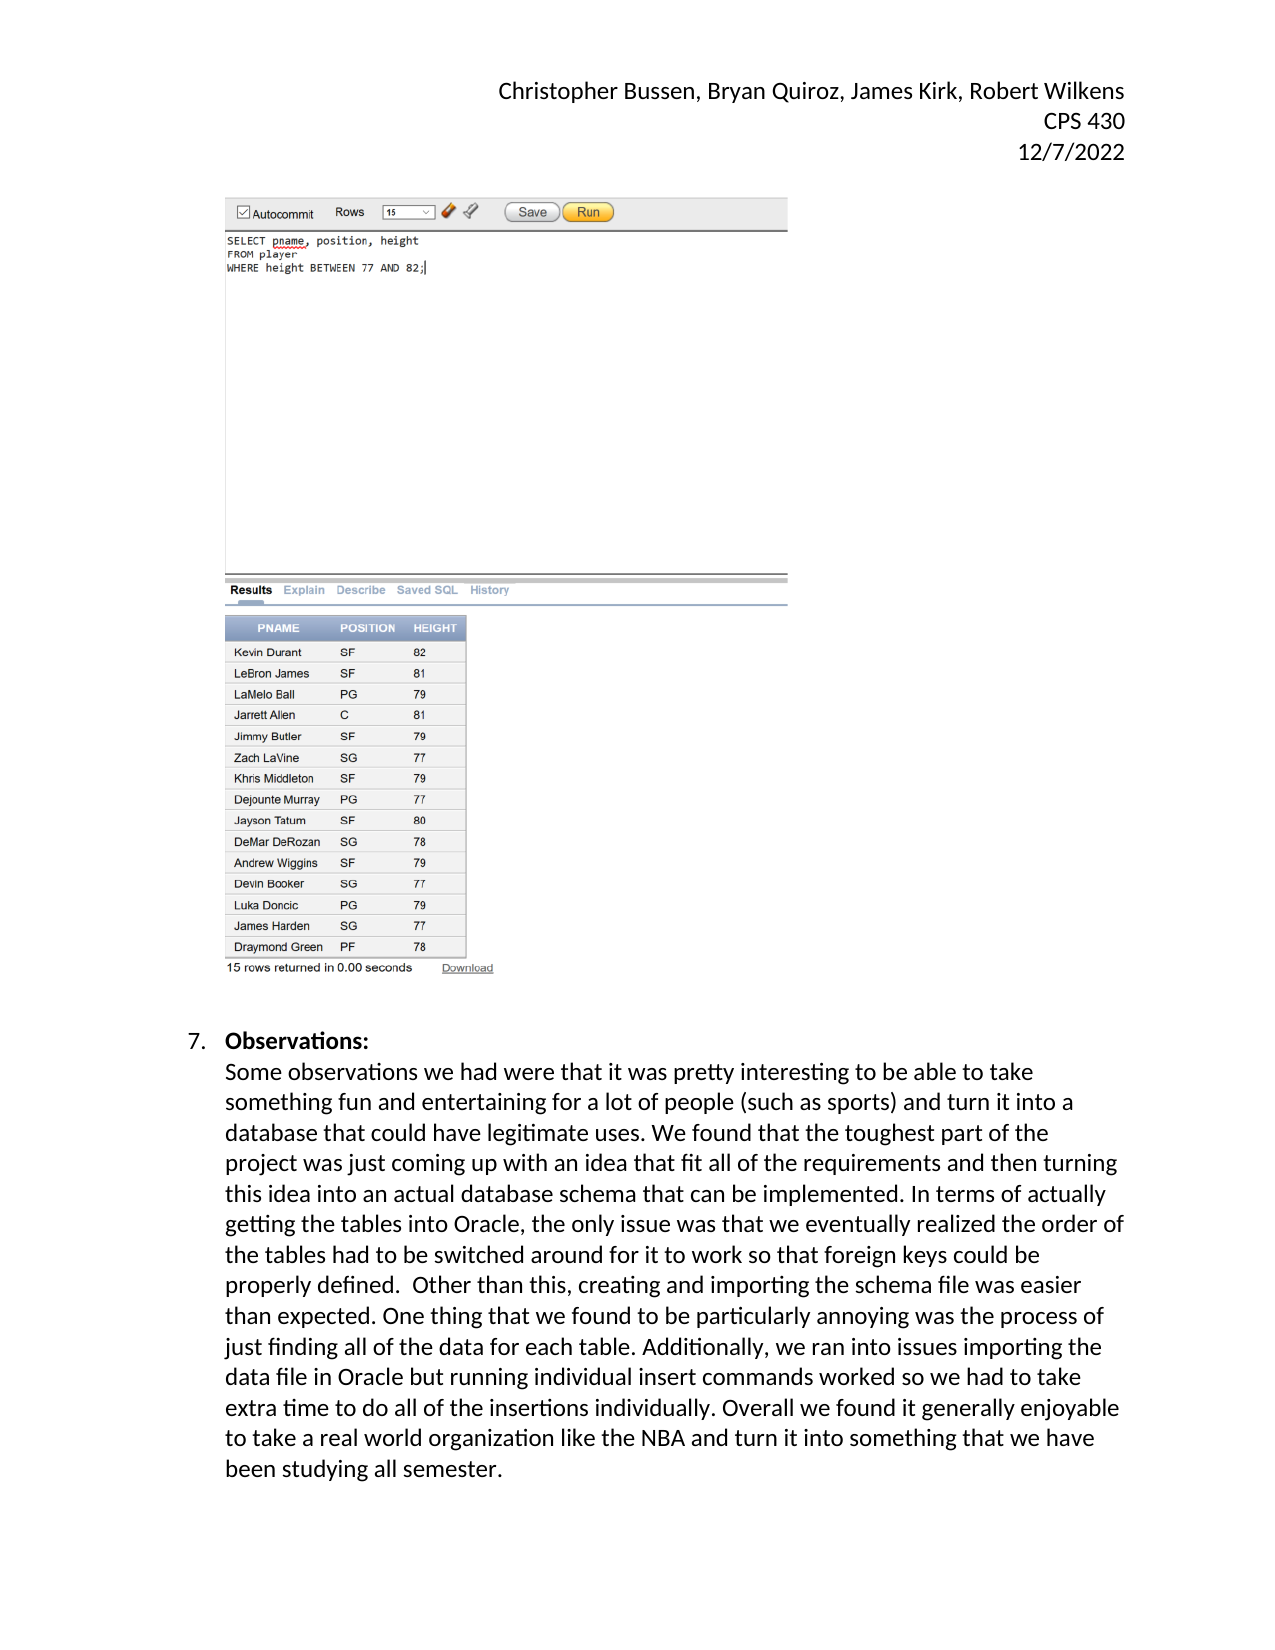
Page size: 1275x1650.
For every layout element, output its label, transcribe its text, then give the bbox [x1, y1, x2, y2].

list Observations: [187, 1026, 1125, 1056]
picture [225, 197, 788, 995]
text Some observations we had were that it was pretty interesting to be able to take something fun and entertaining for a lot of people (such as sports) and turn it into a database that could have legitimate uses. We found that the toughest part of the project was just coming up with an idea that fit all of the requirements and then turning this idea into an actual database schema that can be implemented. In terms of actually getting the tables into Oracle, the only issue was that we eventually realized the order of the tables had to be switched around for it to work so that foreign keys could be properly defined. Other than this, creating and importing the schema file was easier than expected. One thing that we found to be particularly annoying was the process of just finding all of the data for each table. Additionally, we ran into issues importing the data file in Oracle but running individual insert commands worked so we had to take extra time to do all of the insertions individually. Overall we found it generally enjoyable to take a real world organization like the NBA and turn it into something that we have been studying all semester. [225, 1056, 1125, 1483]
